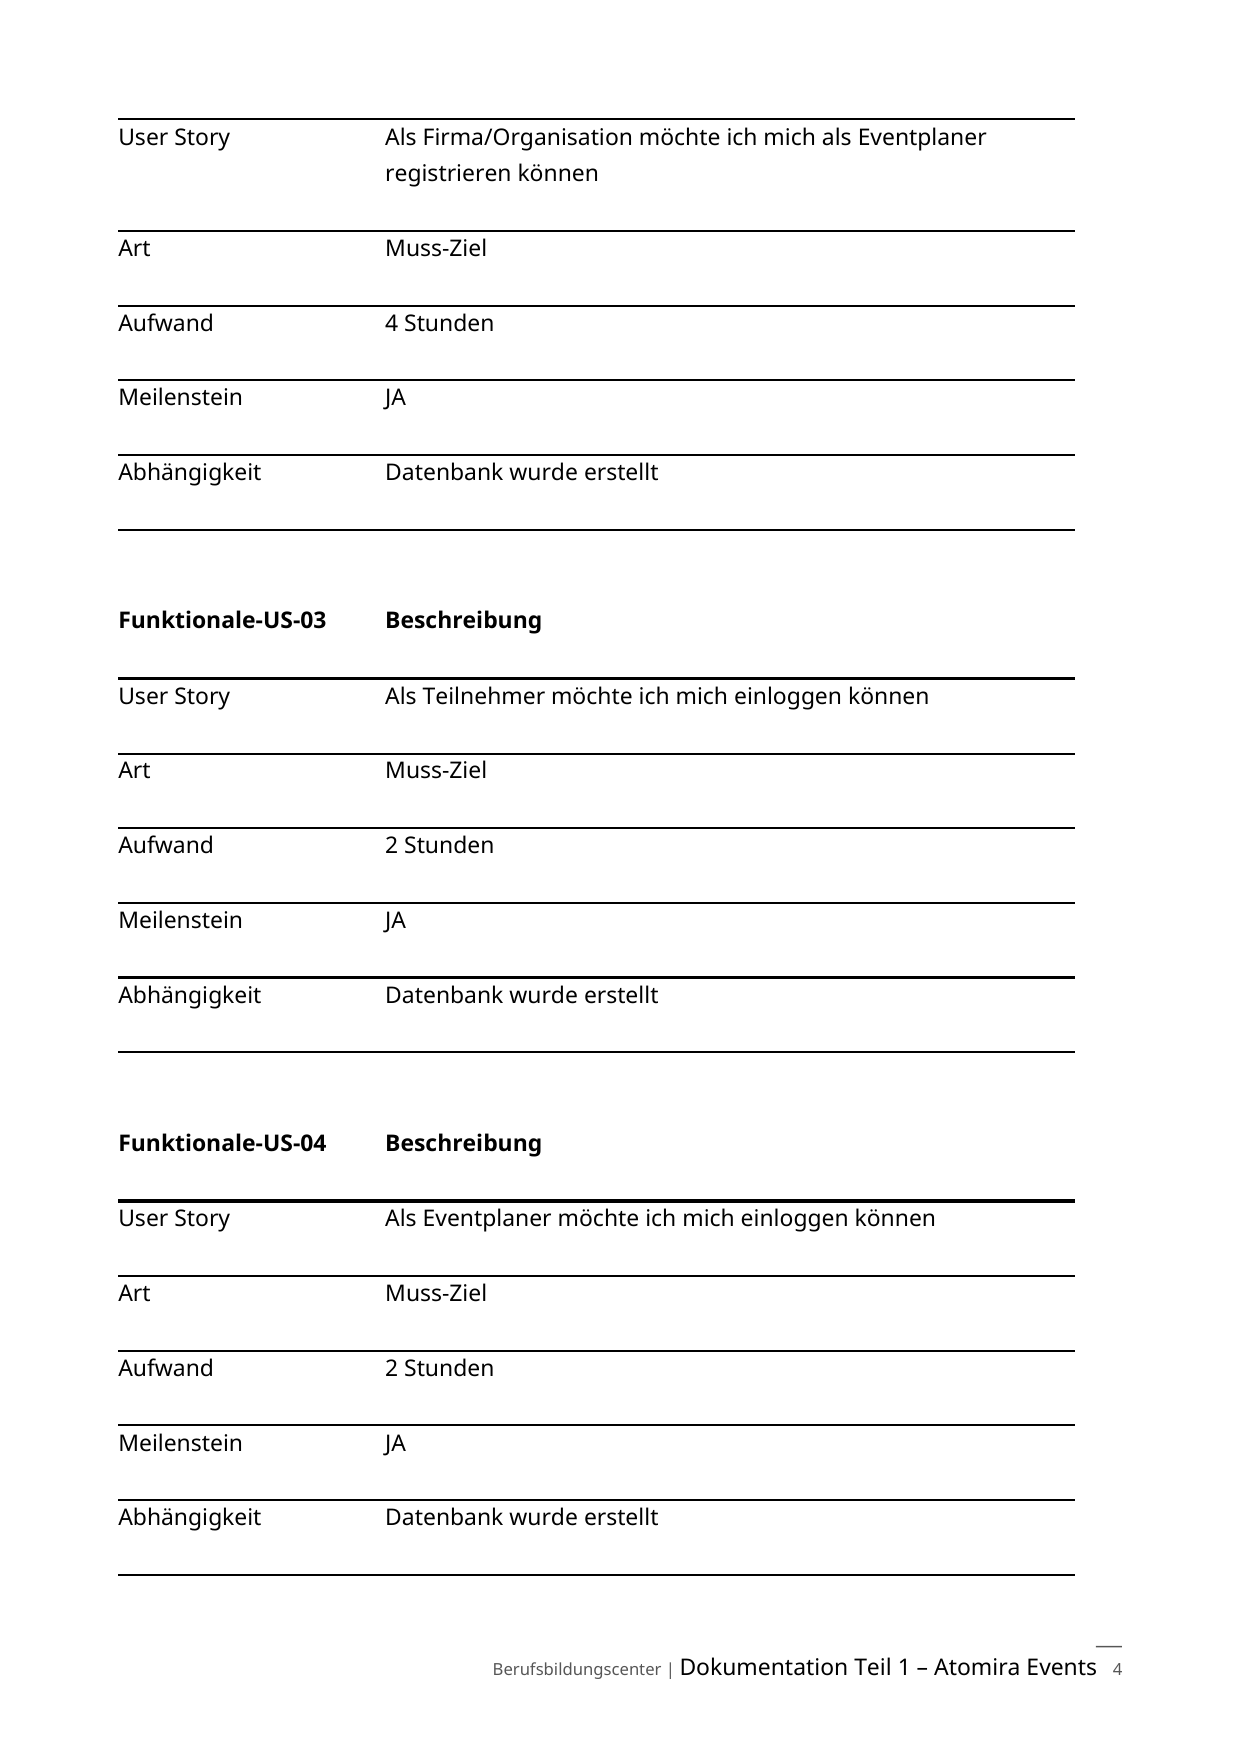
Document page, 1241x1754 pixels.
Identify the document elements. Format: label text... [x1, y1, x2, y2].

table_cell JA [385, 1426, 1075, 1499]
table_cell Meilenstein [118, 381, 385, 454]
table_header Beschreibung [385, 604, 1075, 677]
table_cell 4 Stunden [385, 307, 1075, 379]
table_cell User Story [118, 120, 385, 230]
table_cell Als Firma/Organisation möchte ich mich als Eventplaner registrieren können [385, 120, 1075, 230]
table_cell JA [385, 904, 1075, 976]
table_cell Abhängigkeit [118, 456, 385, 528]
table_cell Datenbank wurde erstellt [385, 979, 1075, 1051]
table_cell User Story [118, 680, 385, 752]
table_header Funktionale-US-04 [118, 1127, 385, 1199]
table_cell Als Eventplaner möchte ich mich einloggen können [385, 1203, 1075, 1275]
table_cell Meilenstein [118, 904, 385, 976]
table_cell Art [118, 755, 385, 827]
table_cell Art [118, 232, 385, 304]
table_cell 2 Stunden [385, 1352, 1075, 1424]
table_cell Art [118, 1277, 385, 1350]
table_cell Aufwand [118, 829, 385, 902]
table_cell Abhängigkeit [118, 1501, 385, 1574]
table_header Beschreibung [385, 1127, 1075, 1199]
table_cell Aufwand [118, 1352, 385, 1424]
table_cell Muss-Ziel [385, 232, 1075, 304]
table_cell Als Teilnehmer möchte ich mich einloggen können [385, 680, 1075, 752]
table_cell Datenbank wurde erstellt [385, 456, 1075, 528]
table_cell Abhängigkeit [118, 979, 385, 1051]
table_cell User Story [118, 1203, 385, 1275]
table_cell Muss-Ziel [385, 755, 1075, 827]
table_cell Aufwand [118, 307, 385, 379]
table_cell Datenbank wurde erstellt [385, 1501, 1075, 1574]
table_cell 2 Stunden [385, 829, 1075, 902]
table_header Funktionale-US-03 [118, 604, 385, 677]
table_cell Muss-Ziel [385, 1277, 1075, 1350]
table_cell Meilenstein [118, 1426, 385, 1499]
table_cell JA [385, 381, 1075, 454]
